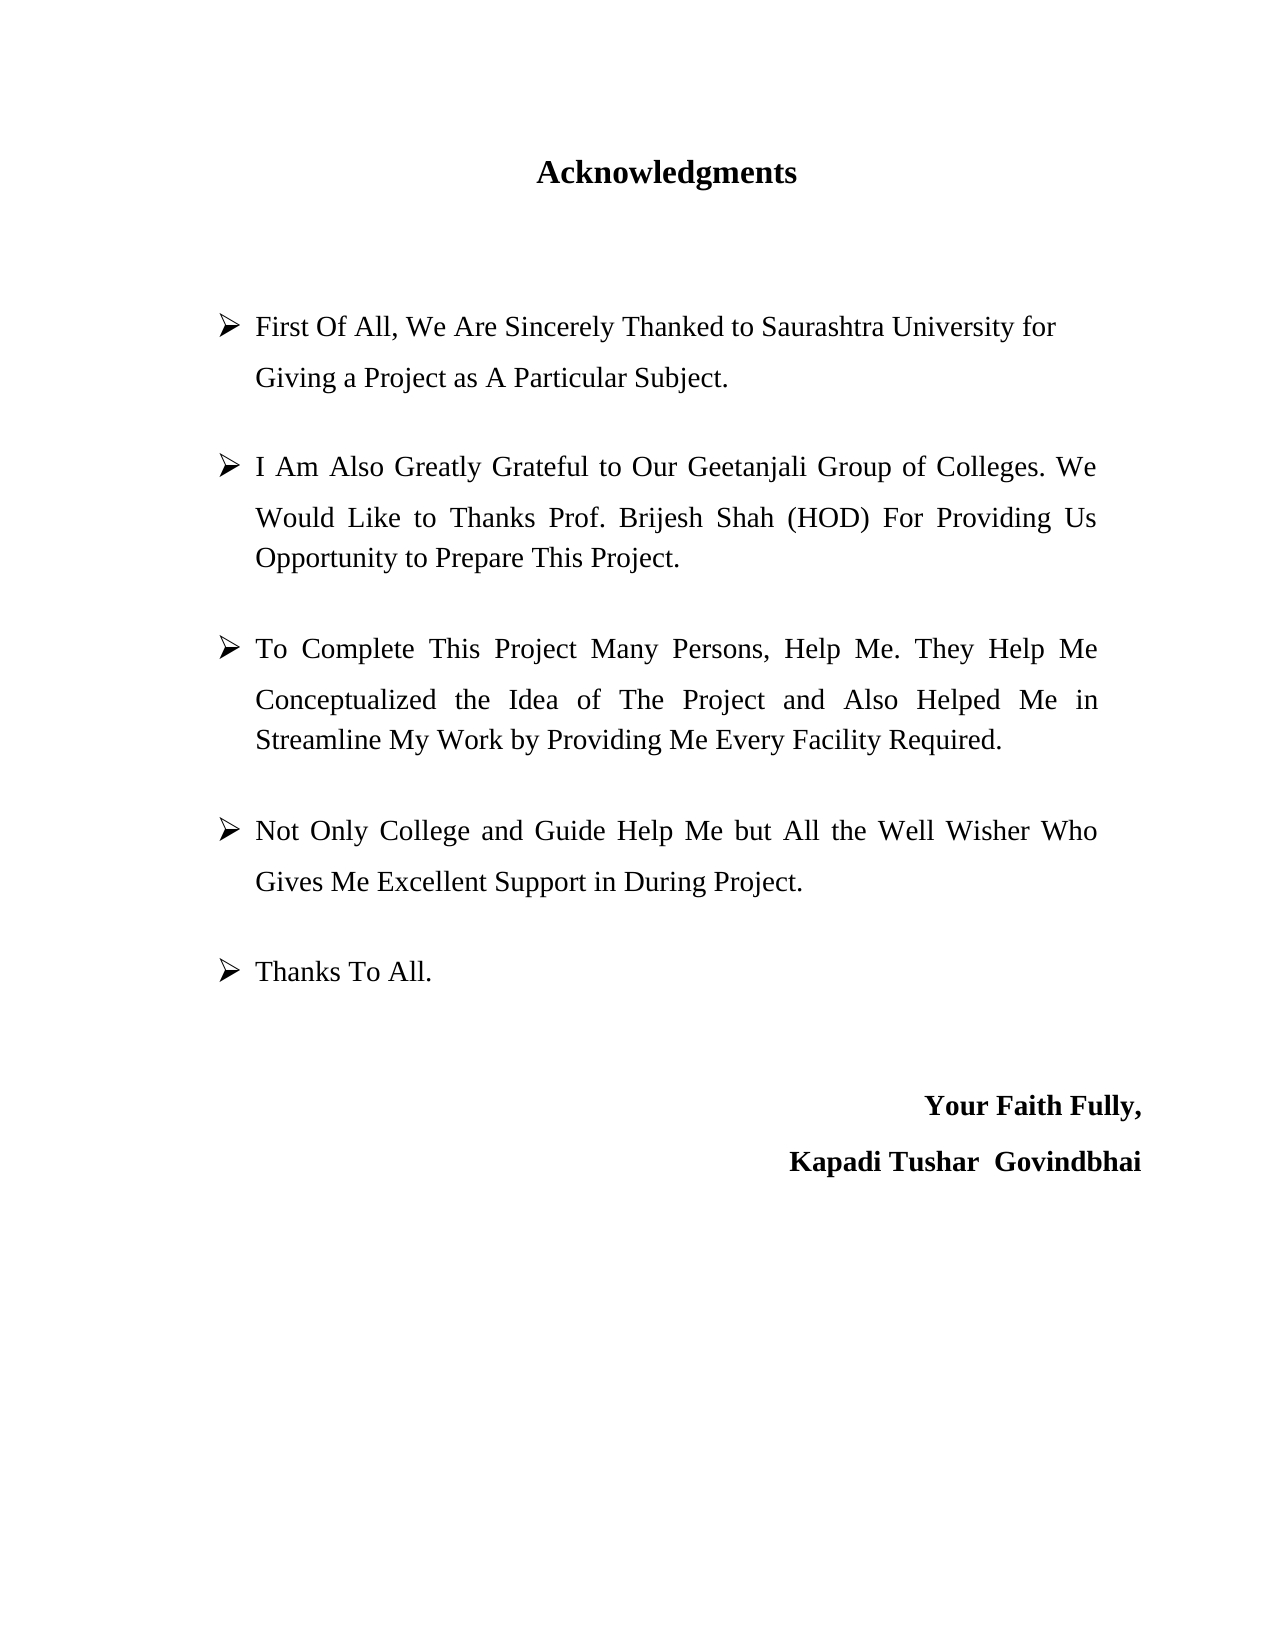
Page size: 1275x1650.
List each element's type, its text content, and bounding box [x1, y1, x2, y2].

list To Complete This Project Many Persons, Help Me. They Help Me Conceptualized the Idea of The Project and Also Helped Me in Streamline My Work by Providing Me Every Facility Required. [218, 610, 1099, 756]
list First Of All, We Are Sincerely Thanked to Saurashtra University for Giving a Project as A Particular Subject. [218, 288, 1098, 394]
list I Am Also Greatly Grateful to Our Geetanjali Group of Colleges. We Would Like to Thanks Prof. Brijesh Shah (HOD) For Providing Us Opportunity to Prepare This Project. [218, 428, 1097, 573]
list Thanks To All. [218, 934, 1210, 1000]
text Your Faith Fully, [798, 1088, 1142, 1122]
text Kapadi Tushar Govindbhai [648, 1144, 1142, 1178]
text Acknowledgments [123, 152, 1210, 190]
list Not Only College and Guide Help Me but All the Well Wisher Who Gives Me Excellent Support in During Project. [218, 792, 1098, 898]
